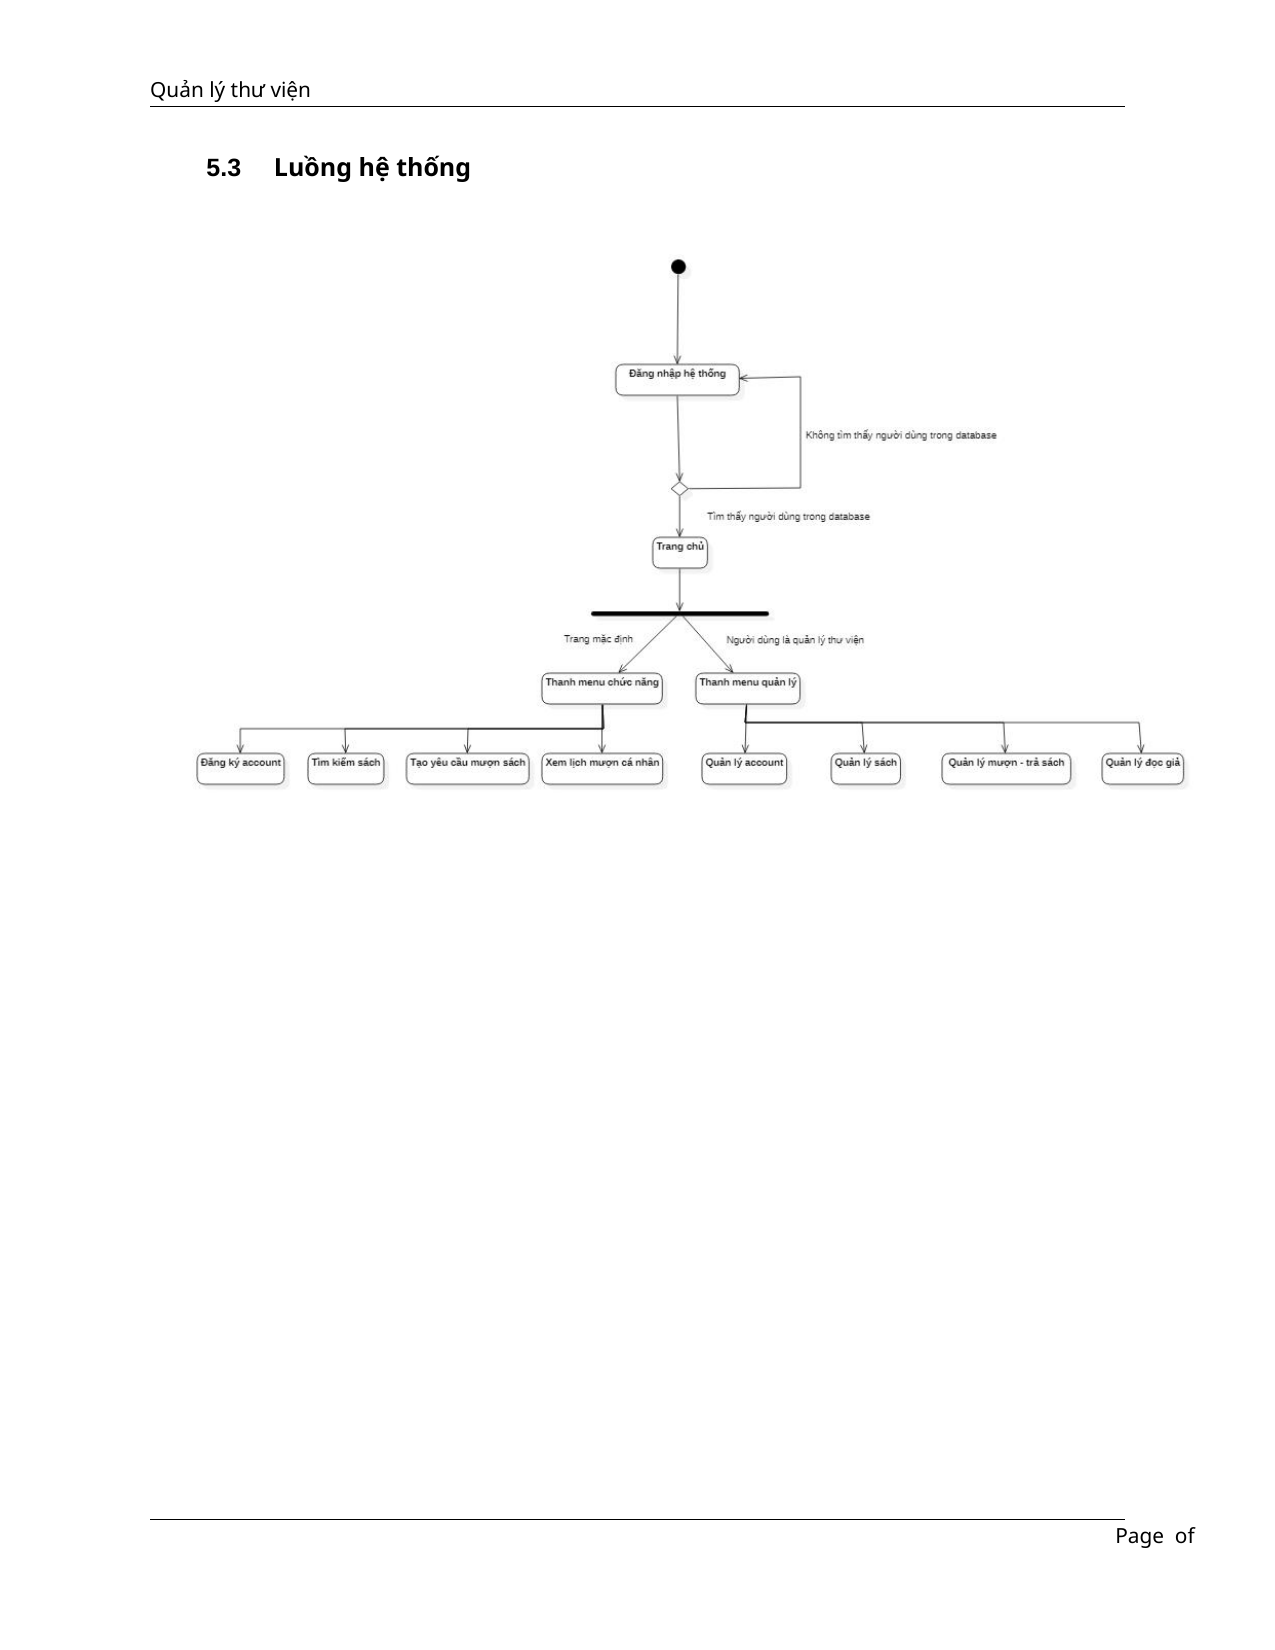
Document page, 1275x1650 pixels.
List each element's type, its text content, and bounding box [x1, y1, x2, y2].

picture [150, 209, 1214, 809]
subtitle Luồng hệ thống [206, 150, 1125, 184]
